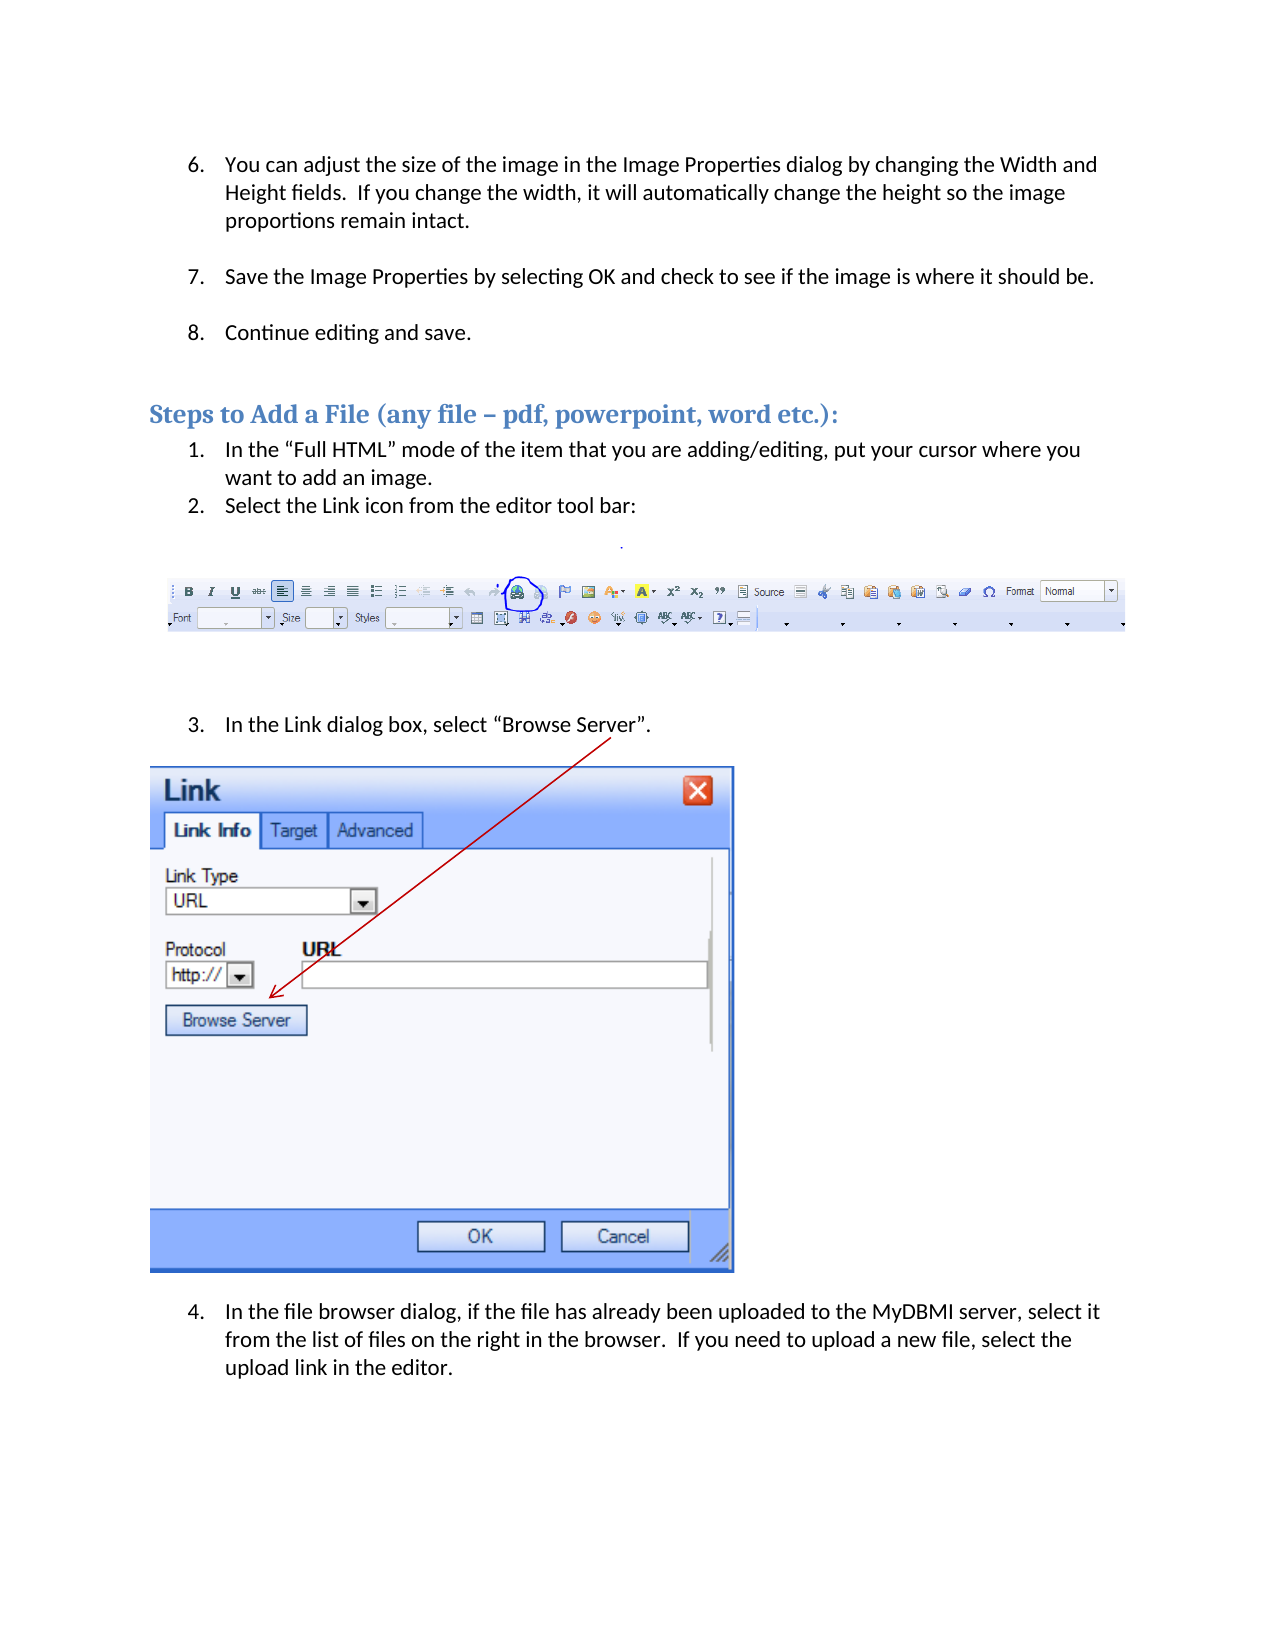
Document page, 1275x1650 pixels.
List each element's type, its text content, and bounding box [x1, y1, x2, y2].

list In the Link dialog box, select “Browse Server”. [187, 710, 1125, 738]
subtitle Steps to Add a File (any file – pdf, powerpoint, word etc.): [150, 399, 1125, 430]
list Select the Link icon from the editor tool bar: [187, 491, 1125, 519]
list In the “Full HTML” mode of the item that you are adding/editing, put your cursor where you want to add an image. [187, 435, 1125, 491]
list Continue editing and save. [187, 318, 1125, 346]
list You can adjust the size of the image in the Image Properties dialog by changing the Width and Height fields. If you change the width, it will automatically change the height so the image proportions remain intact. [187, 150, 1125, 234]
list In the file browser dialog, if the file has already been uploaded to the MyDBMI server, select it from the list of files on the right in the browser. If you need to upload a new file, select the upload link in the editor. [187, 1297, 1125, 1381]
list Save the Image Properties by selecting OK and check to see if the image is where it should be. [187, 262, 1125, 290]
picture [150, 547, 1125, 632]
picture [150, 766, 735, 1273]
